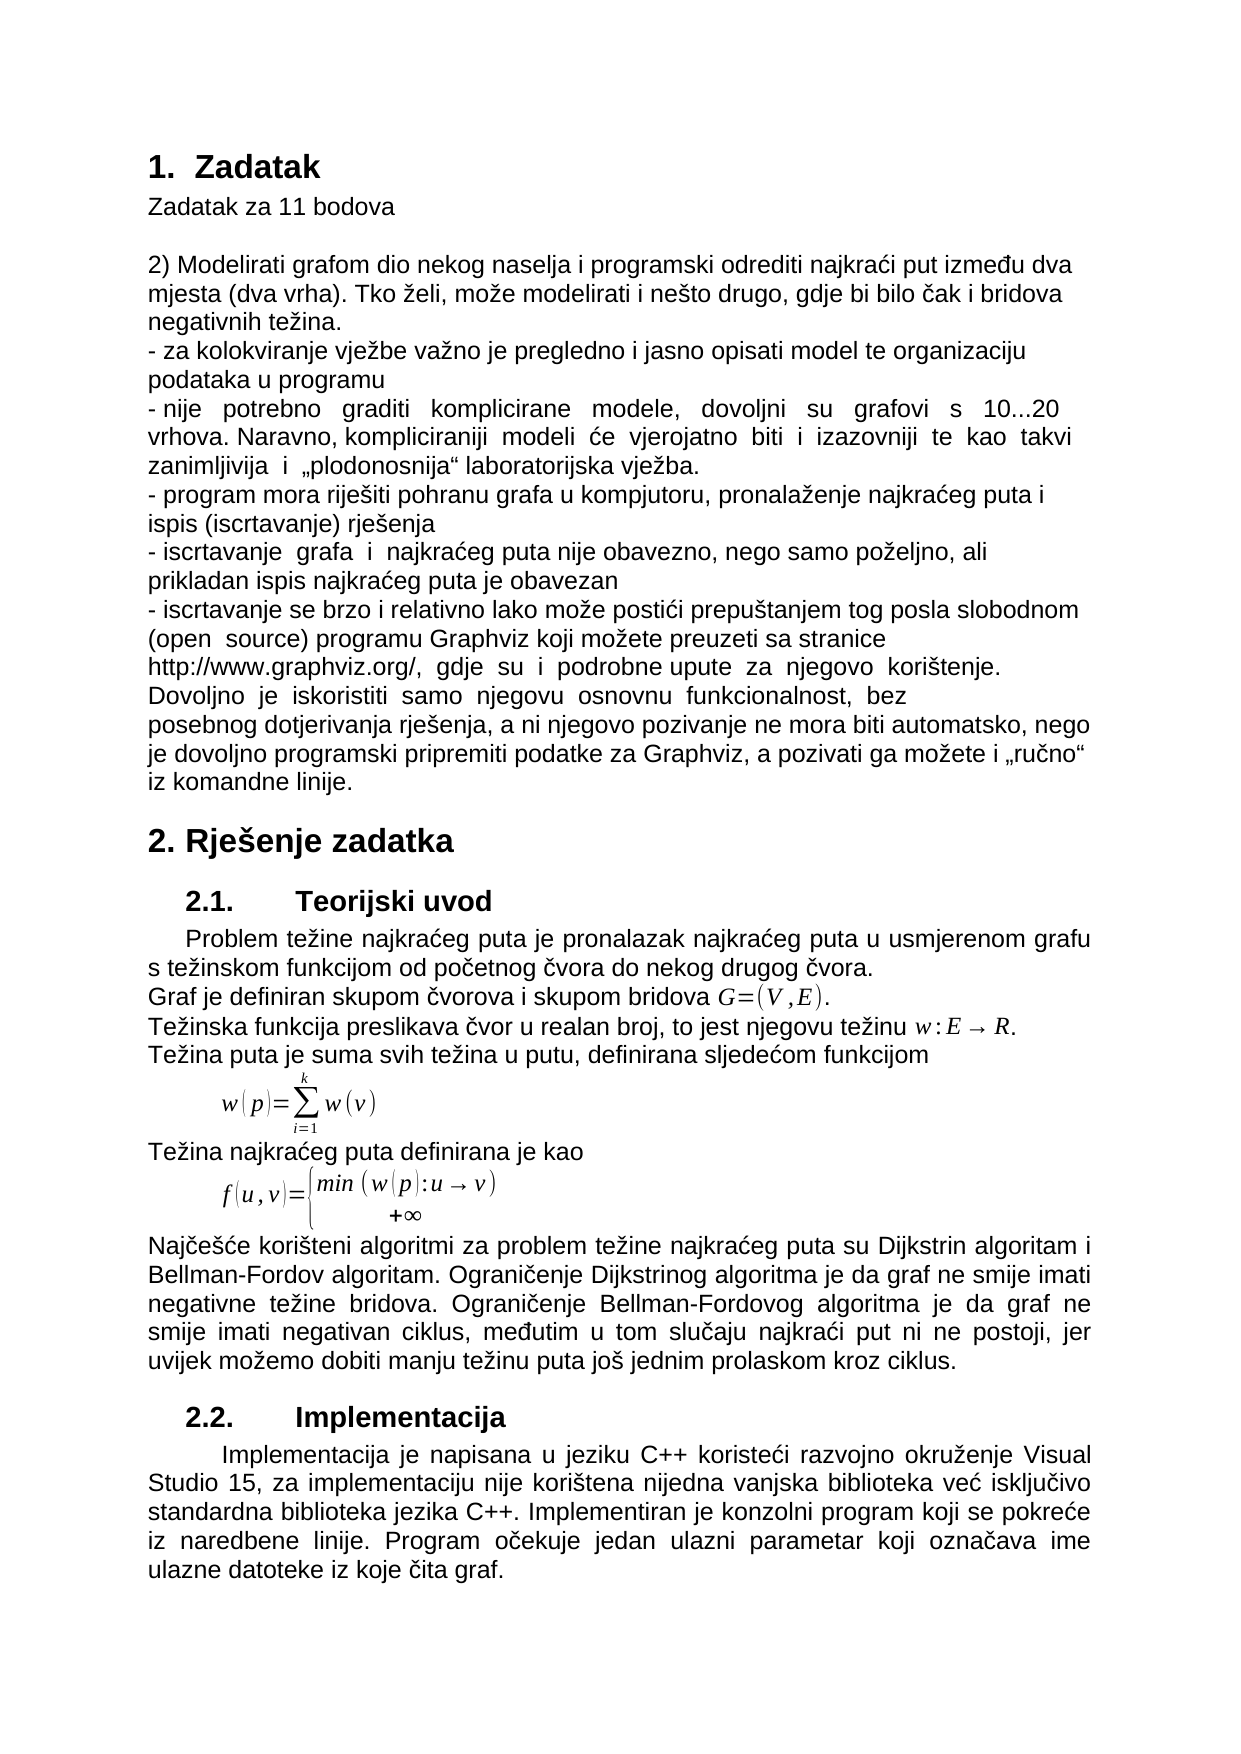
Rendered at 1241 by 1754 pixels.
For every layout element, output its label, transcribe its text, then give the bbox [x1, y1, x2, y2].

text - nije potrebno graditi komplicirane modele, dovoljni su grafovi s 10...20 vrhova. Naravno, kompliciraniji modeli će vjerojatno biti i izazovniji te kao takvi zanimljivija i „plodonosnija“ laboratorijska vježba. [148, 393, 1093, 480]
text Implementacija je napisana u jeziku C++ koristeći razvojno okruženje Visual Studio 15, za implementaciju nije korištena nijedna vanjska biblioteka već isključivo standardna biblioteka jezika C++. Implementiran je konzolni program koji se pokreće iz naredbene linije. Program očekuje jedan ulazni parametar koji označava ime ulazne datoteke iz koje čita graf. [148, 1440, 1093, 1583]
text - iscrtavanje grafa i najkraćeg puta nije obavezno, nego samo poželjno, ali prikladan ispis najkraćeg puta je obavezan [148, 537, 1093, 595]
subtitle Zadatak [148, 148, 1093, 186]
text - iscrtavanje se brzo i relativno lako može postići prepuštanjem tog posla slobodnom (open source) programu Graphviz koji možete preuzeti sa stranice http://www.graphviz.org/, gdje su i podrobne upute za njegovo korištenje. Dovoljno je iskoristiti samo njegovu osnovnu funkcionalnost, bez [148, 595, 1093, 710]
subtitle Rješenje zadatka [148, 821, 1093, 859]
text Težinska funkcija preslikava čvor u realan broj, to jest njegovu težinu . [148, 1012, 1093, 1041]
text Zadatak za 11 bodova [148, 192, 1093, 221]
text Problem težine najkraćeg puta je pronalazak najkraćeg puta u usmjerenom grafu s težinskom funkcijom od početnog čvora do nekog drugog čvora. [148, 924, 1093, 982]
subtitle Implementacija [185, 1400, 1093, 1433]
subtitle Teorijski uvod [185, 884, 1093, 918]
text Težina najkraćeg puta definirana je kao [148, 1137, 1093, 1165]
text - program mora riješiti pohranu grafa u kompjutoru, pronalaženje najkraćeg puta i ispis (iscrtavanje) rješenja [148, 480, 1093, 537]
text Težina puta je suma svih težina u putu, definirana sljedećom funkcijom [148, 1041, 1093, 1069]
text Graf je definiran skupom čvorova i skupom bridova . [148, 982, 1093, 1012]
text - za kolokviranje vježbe važno je pregledno i jasno opisati model te organizaciju podataka u programu [148, 336, 1093, 393]
text 2) Modelirati grafom dio nekog naselja i programski odrediti najkraći put između dva mjesta (dva vrha). Tko želi, može modelirati i nešto drugo, gdje bi bilo čak i bridova negativnih težina. [148, 250, 1093, 336]
text Najčešće korišteni algoritmi za problem težine najkraćeg puta su Dijkstrin algoritam i Bellman-Fordov algoritam. Ograničenje Dijkstrinog algoritma je da graf ne smije imati negativne težine bridova. Ograničenje Bellman-Fordovog algoritma je da graf ne smije imati negativan ciklus, međutim u tom slučaju najkraći put ni ne postoji, jer uvijek možemo dobiti manju težinu puta još jednim prolaskom kroz ciklus. [148, 1231, 1093, 1375]
text posebnog dotjerivanja rješenja, a ni njegovo pozivanje ne mora biti automatsko, nego je dovoljno programski pripremiti podatke za Graphviz, a pozivati ga možete i „ručno“ iz komandne linije. [148, 710, 1093, 796]
